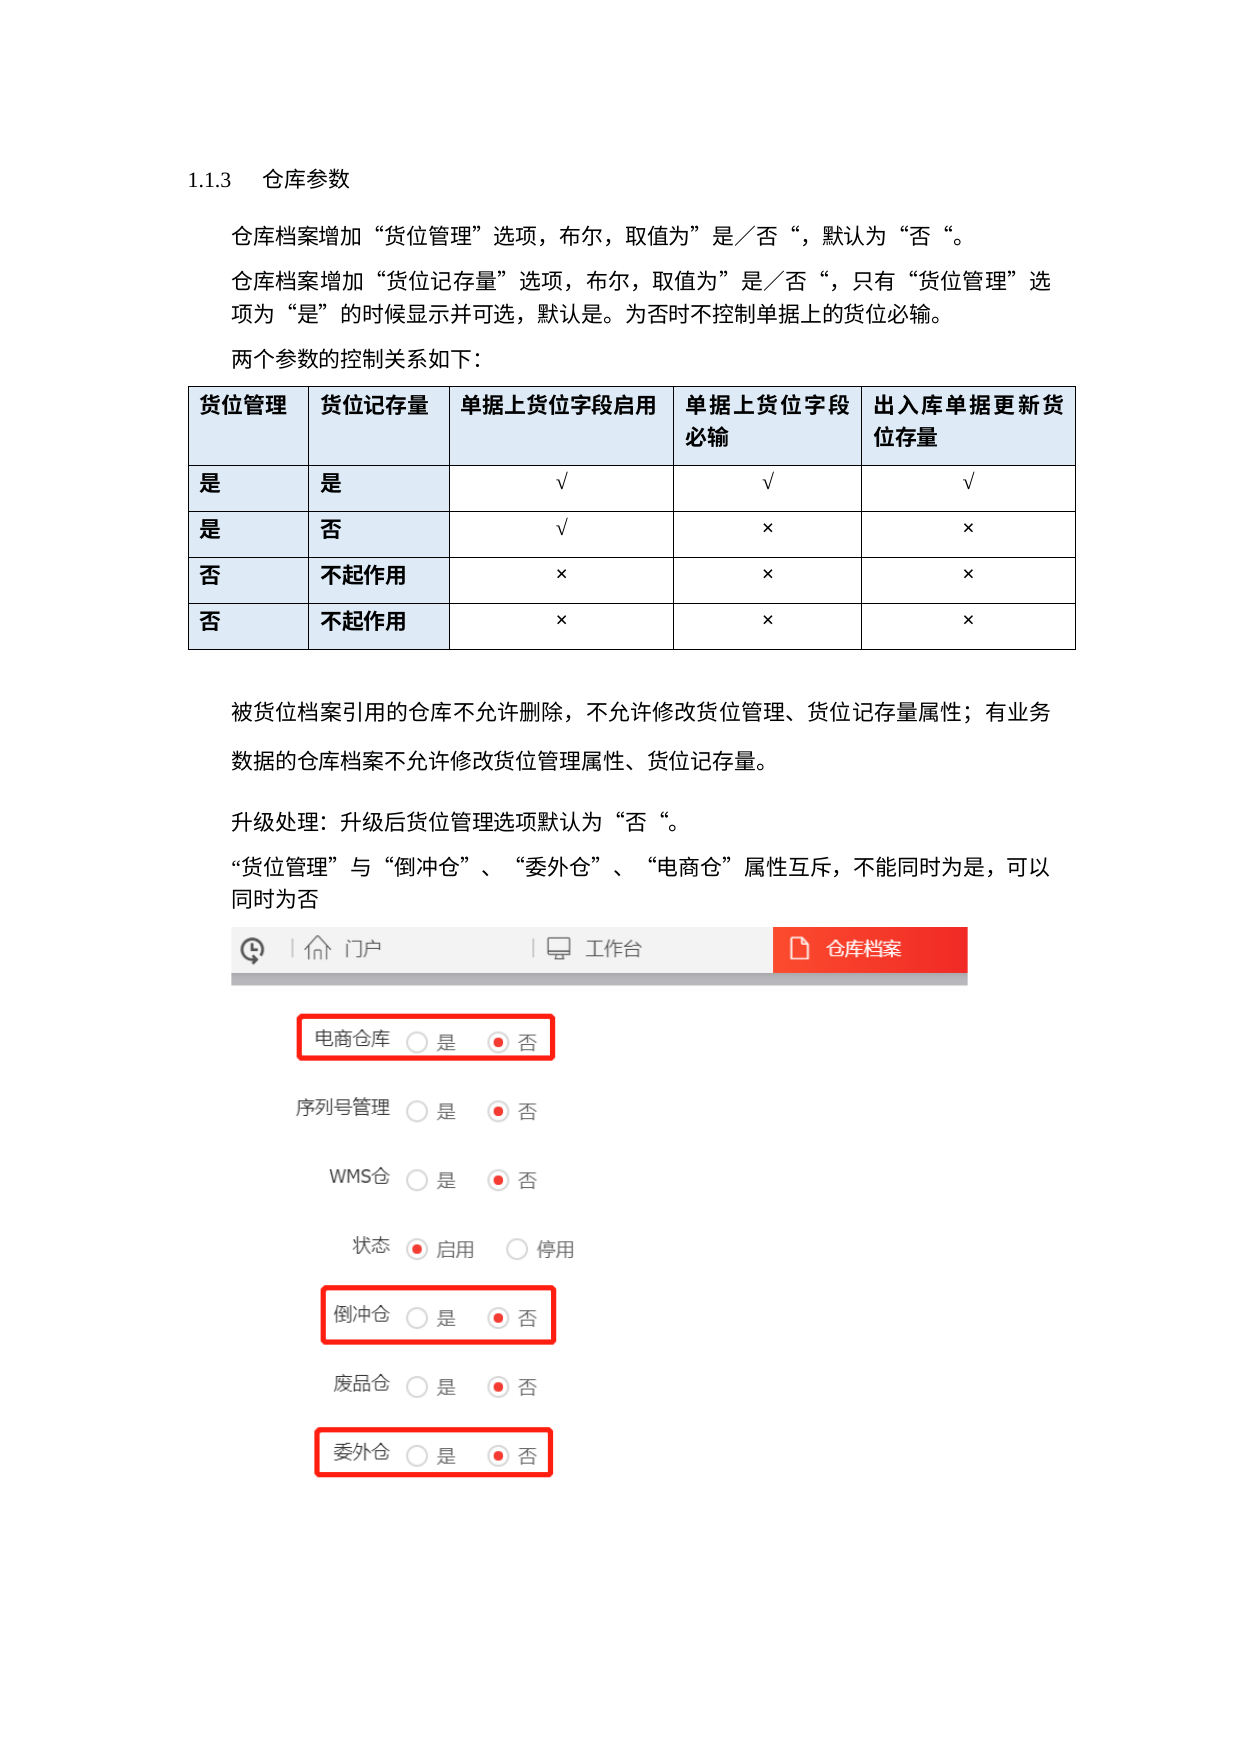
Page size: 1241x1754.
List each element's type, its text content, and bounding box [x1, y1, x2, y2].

table_cell × [862, 512, 1075, 557]
text 两个参数的控制关系如下： [231, 341, 1053, 374]
text “货位管理”与“倒冲仓”、“委外仓”、“电商仓”属性互斥，不能同时为是，可以同时为否 [231, 849, 1053, 914]
table_cell √ [450, 512, 673, 557]
table_cell 否 [189, 558, 308, 603]
text 仓库档案增加“货位记存量”选项，布尔，取值为”是／否“，只有“货位管理”选项为“是”的时候显示并可选，默认是。为否时不控制单据上的货位必输。 [231, 264, 1053, 329]
picture [231, 927, 968, 1494]
text 仓库档案增加“货位管理”选项，布尔，取值为”是／否“，默认为“否“。 [231, 219, 1053, 251]
table_cell × [862, 604, 1075, 649]
table_cell 不起作用 [309, 558, 449, 603]
subtitle 仓库参数 [187, 162, 1053, 194]
table_cell √ [862, 466, 1075, 511]
text 升级处理：升级后货位管理选项默认为“否“。 [231, 804, 1053, 837]
table_cell × [674, 512, 861, 557]
table_cell √ [674, 466, 861, 511]
table_header 出入库单据更新货位存量 [862, 387, 1075, 465]
table_cell 是 [309, 466, 449, 511]
text 被货位档案引用的仓库不允许删除，不允许修改货位管理、货位记存量属性；有业务数据的仓库档案不允许修改货位管理属性、货位记存量。 [231, 695, 1053, 776]
table_cell 否 [309, 512, 449, 557]
table_cell × [862, 558, 1075, 603]
table_cell 是 [189, 466, 308, 511]
table_cell 不起作用 [309, 604, 449, 649]
table_header 货位管理 [189, 387, 308, 465]
table_cell √ [450, 466, 673, 511]
table_cell × [450, 558, 673, 603]
table_header 单据上货位字段必输 [674, 387, 861, 465]
table_cell 否 [189, 604, 308, 649]
table_cell 是 [189, 512, 308, 557]
table_cell × [674, 558, 861, 603]
table_cell × [450, 604, 673, 649]
table_header 单据上货位字段启用 [450, 387, 673, 465]
table_header 货位记存量 [309, 387, 449, 465]
table_cell × [674, 604, 861, 649]
